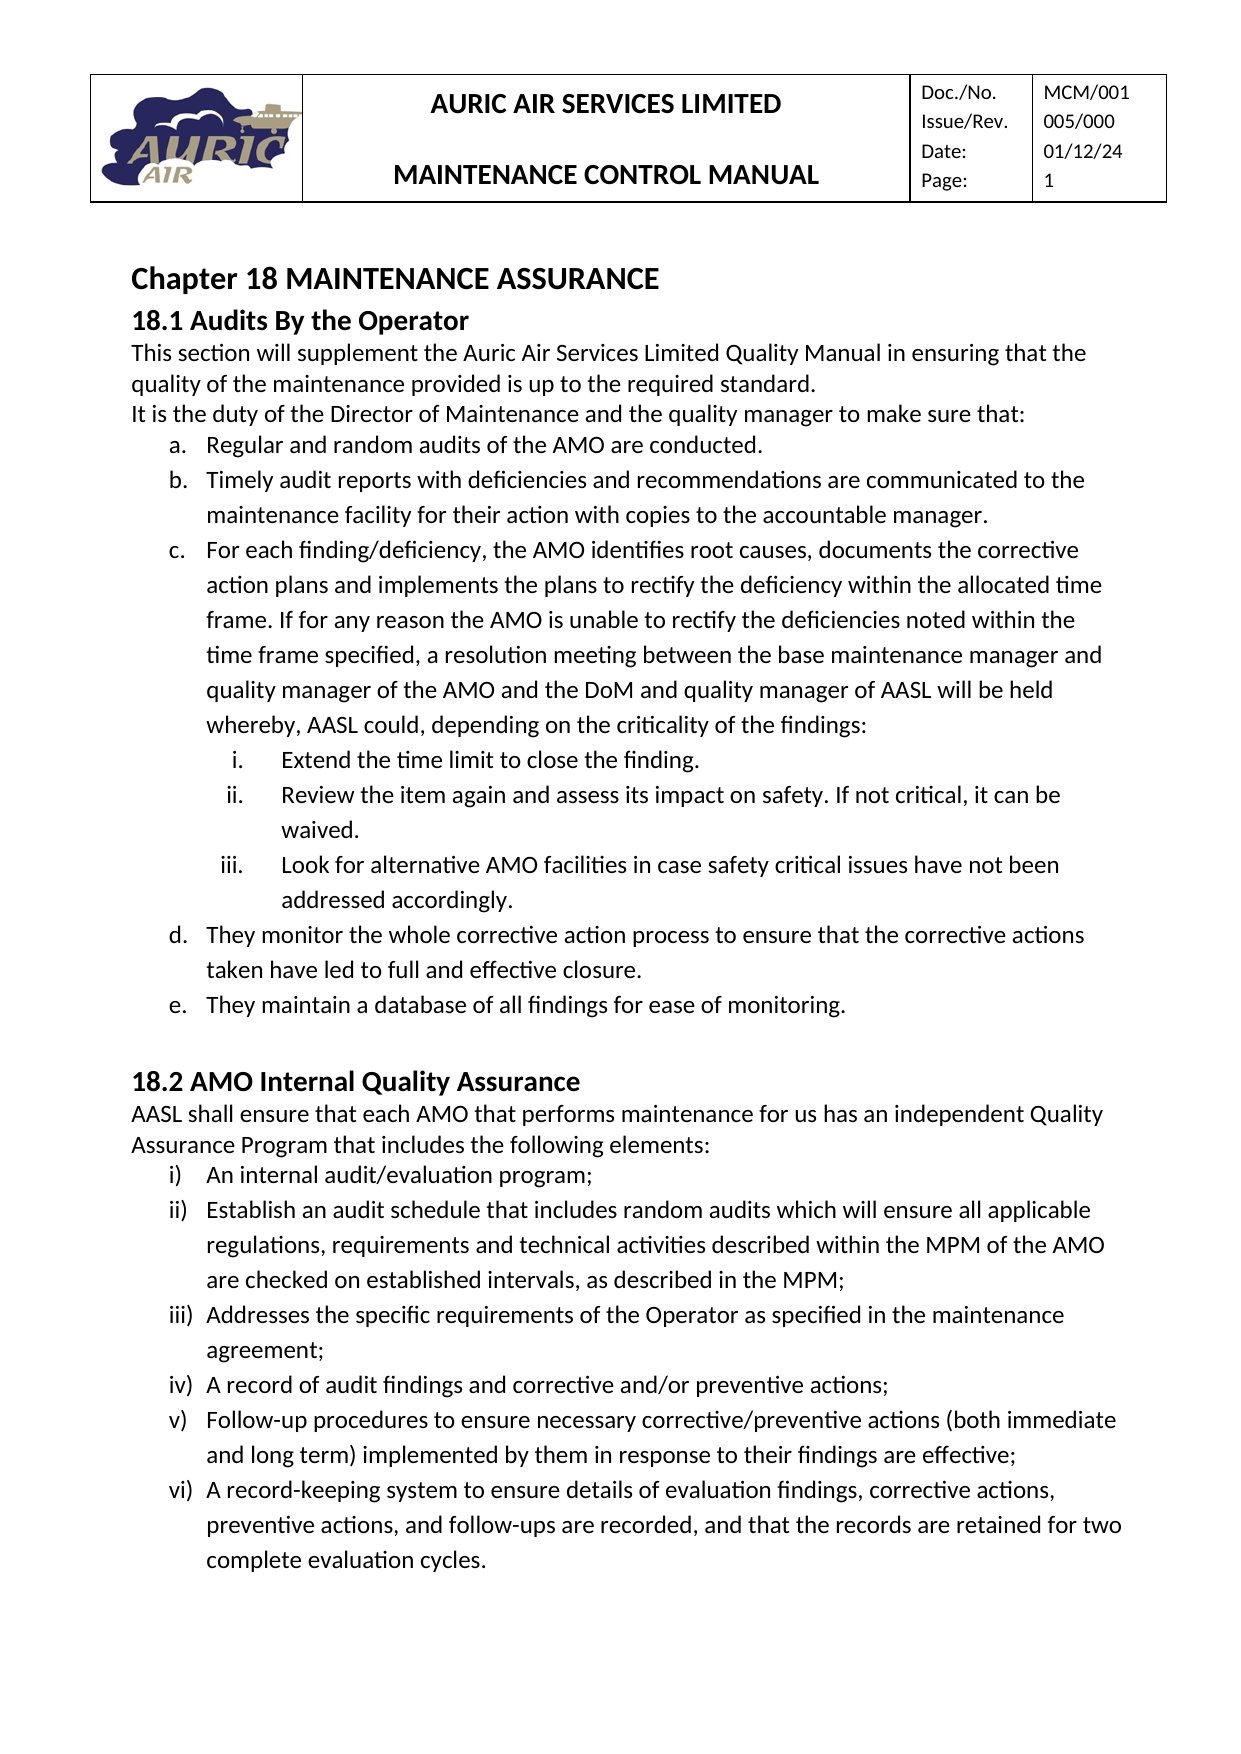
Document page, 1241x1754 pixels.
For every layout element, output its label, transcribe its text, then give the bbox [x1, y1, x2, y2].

list Follow-up procedures to ensure necessary corrective/preventive actions (both immediate and long term) implemented by them in response to their findings are effective; [169, 1405, 1125, 1470]
list Review the item again and assess its impact on safety. If not critical, it can be waived. [244, 779, 1125, 844]
list Extend the time limit to close the finding. [244, 744, 1125, 774]
list Look for alternative AMO facilities in case safety critical issues have not been addressed accordingly. [244, 849, 1125, 914]
list Regular and random audits of the AMO are conducted. [169, 429, 1125, 459]
text It is the duty of the Director of Maintenance and the quality manager to make sure that: [131, 398, 1125, 429]
subtitle MAINTENANCE ASSURANCE [131, 258, 1125, 297]
list They maintain a database of all findings for ease of monitoring. [169, 989, 1125, 1019]
list Timely audit reports with deficiencies and recommendations are communicated to the maintenance facility for their action with copies to the accountable manager. [169, 464, 1125, 529]
picture [99, 86, 302, 186]
subtitle Audits By the Operator [131, 302, 1125, 337]
list For each finding/deficiency, the AMO identifies root causes, documents the corrective action plans and implements the plans to rectify the deficiency within the allocated time frame. If for any reason the AMO is unable to rectify the deficiencies noted within the time frame specified, a resolution meeting between the base maintenance manager and quality manager of the AMO and the DoM and quality manager of AASL will be held whereby, AASL could, depending on the criticality of the findings: [169, 534, 1125, 739]
subtitle AMO Internal Quality Assurance [131, 1063, 1125, 1099]
text This section will supplement the Auric Air Services Limited Quality Manual in ensuring that the quality of the maintenance provided is up to the required standard. [131, 337, 1125, 398]
list An internal audit/evaluation program; [169, 1160, 1125, 1190]
list They monitor the whole corrective action process to ensure that the corrective actions taken have led to full and effective closure. [169, 919, 1125, 984]
list Establish an audit schedule that includes random audits which will ensure all applicable regulations, requirements and technical activities described within the MPM of the AMO are checked on established intervals, as described in the MPM; [169, 1195, 1125, 1295]
list A record of audit findings and corrective and/or preventive actions; [169, 1370, 1125, 1400]
text AASL shall ensure that each AMO that performs maintenance for us has an independent Quality Assurance Program that includes the following elements: [131, 1099, 1125, 1160]
list A record-keeping system to ensure details of evaluation findings, corrective actions, preventive actions, and follow-ups are recorded, and that the records are retained for two complete evaluation cycles. [169, 1475, 1125, 1575]
list Addresses the specific requirements of the Operator as specified in the maintenance agreement; [169, 1300, 1125, 1365]
